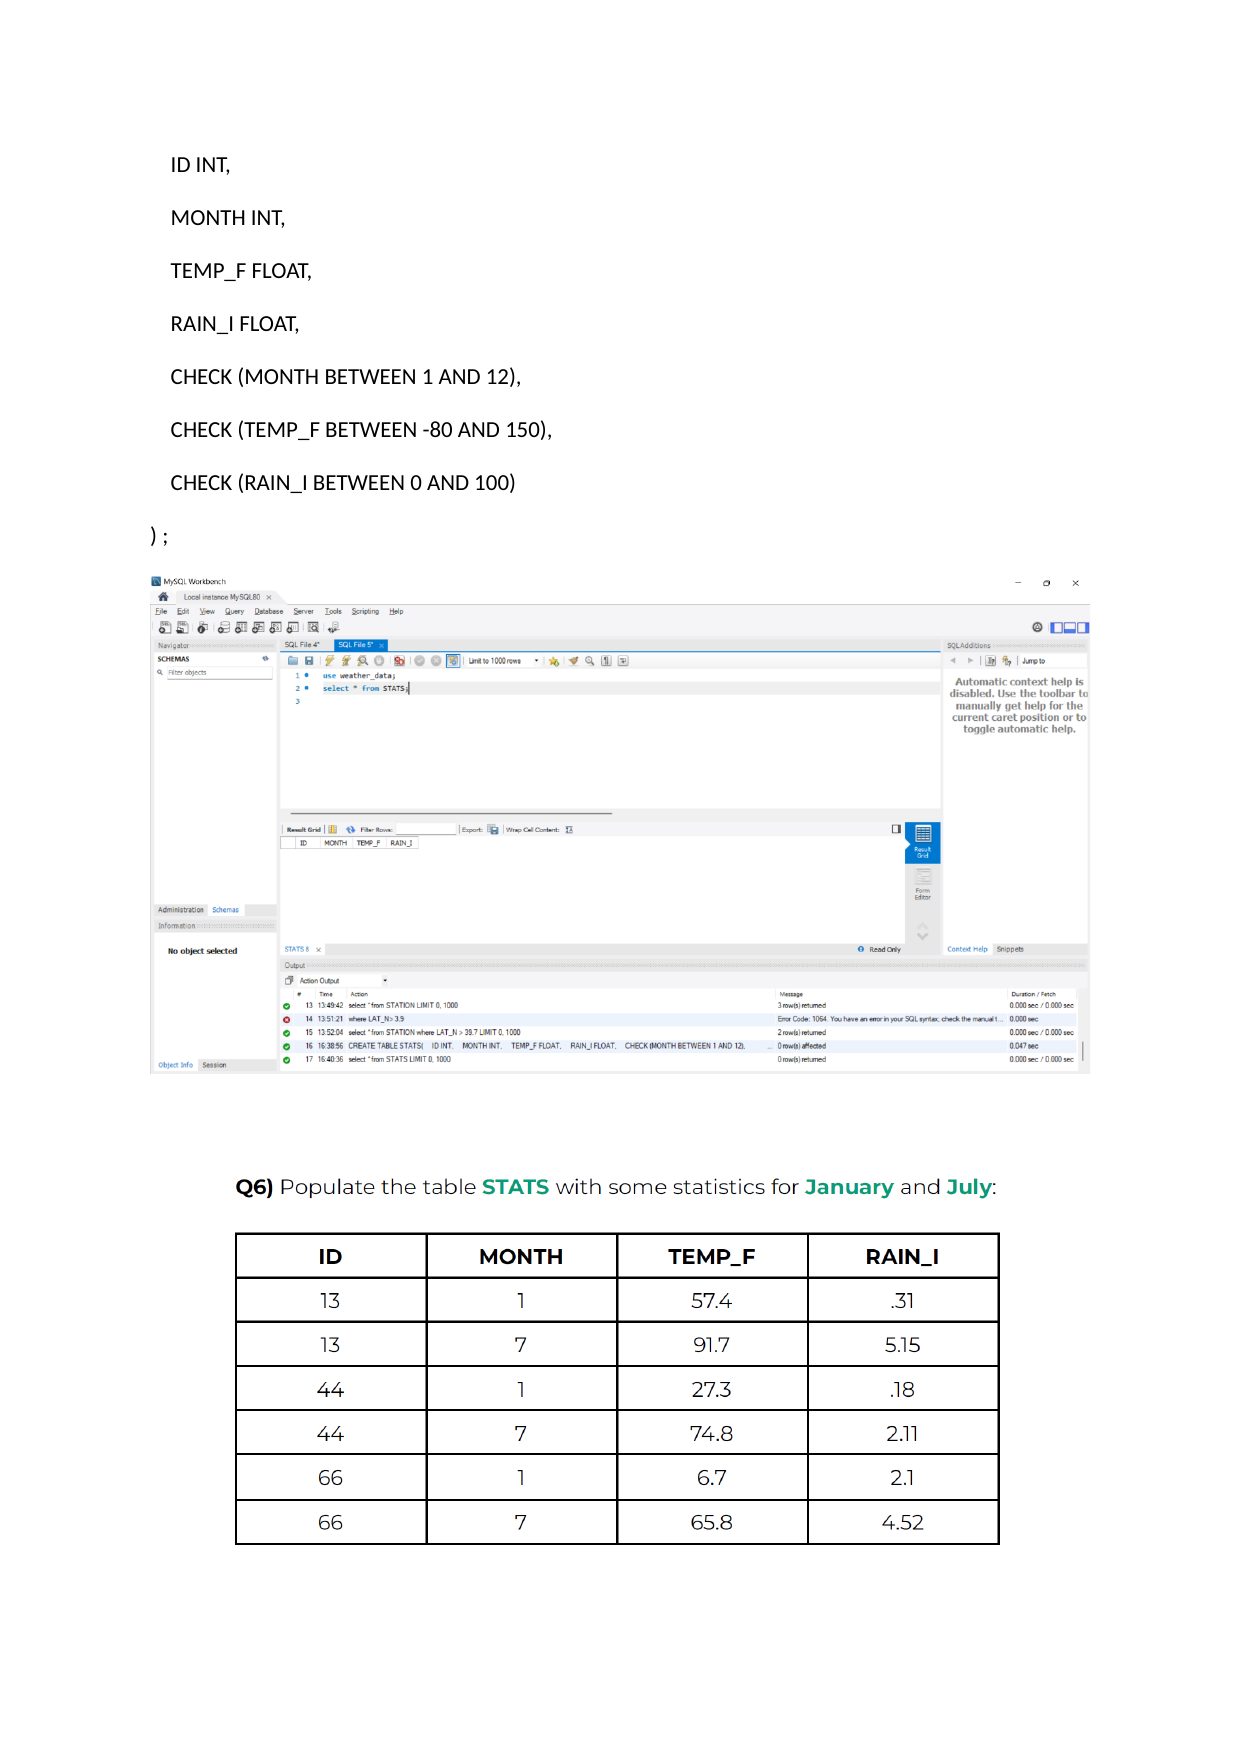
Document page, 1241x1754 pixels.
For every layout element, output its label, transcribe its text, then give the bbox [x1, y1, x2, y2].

text ) ; [150, 521, 1090, 549]
picture [150, 574, 1091, 1074]
text CHECK (TEMP_F BETWEEN -80 AND 150), [150, 415, 1090, 443]
text ID INT, [150, 150, 1090, 178]
text TEMP_F FLOAT, [150, 256, 1090, 284]
text CHECK (MONTH BETWEEN 1 AND 12), [150, 362, 1090, 390]
text RAIN_I FLOAT, [150, 309, 1090, 337]
text MONTH INT, [150, 203, 1090, 231]
text CHECK (RAIN_I BETWEEN 0 AND 100) [150, 468, 1090, 496]
